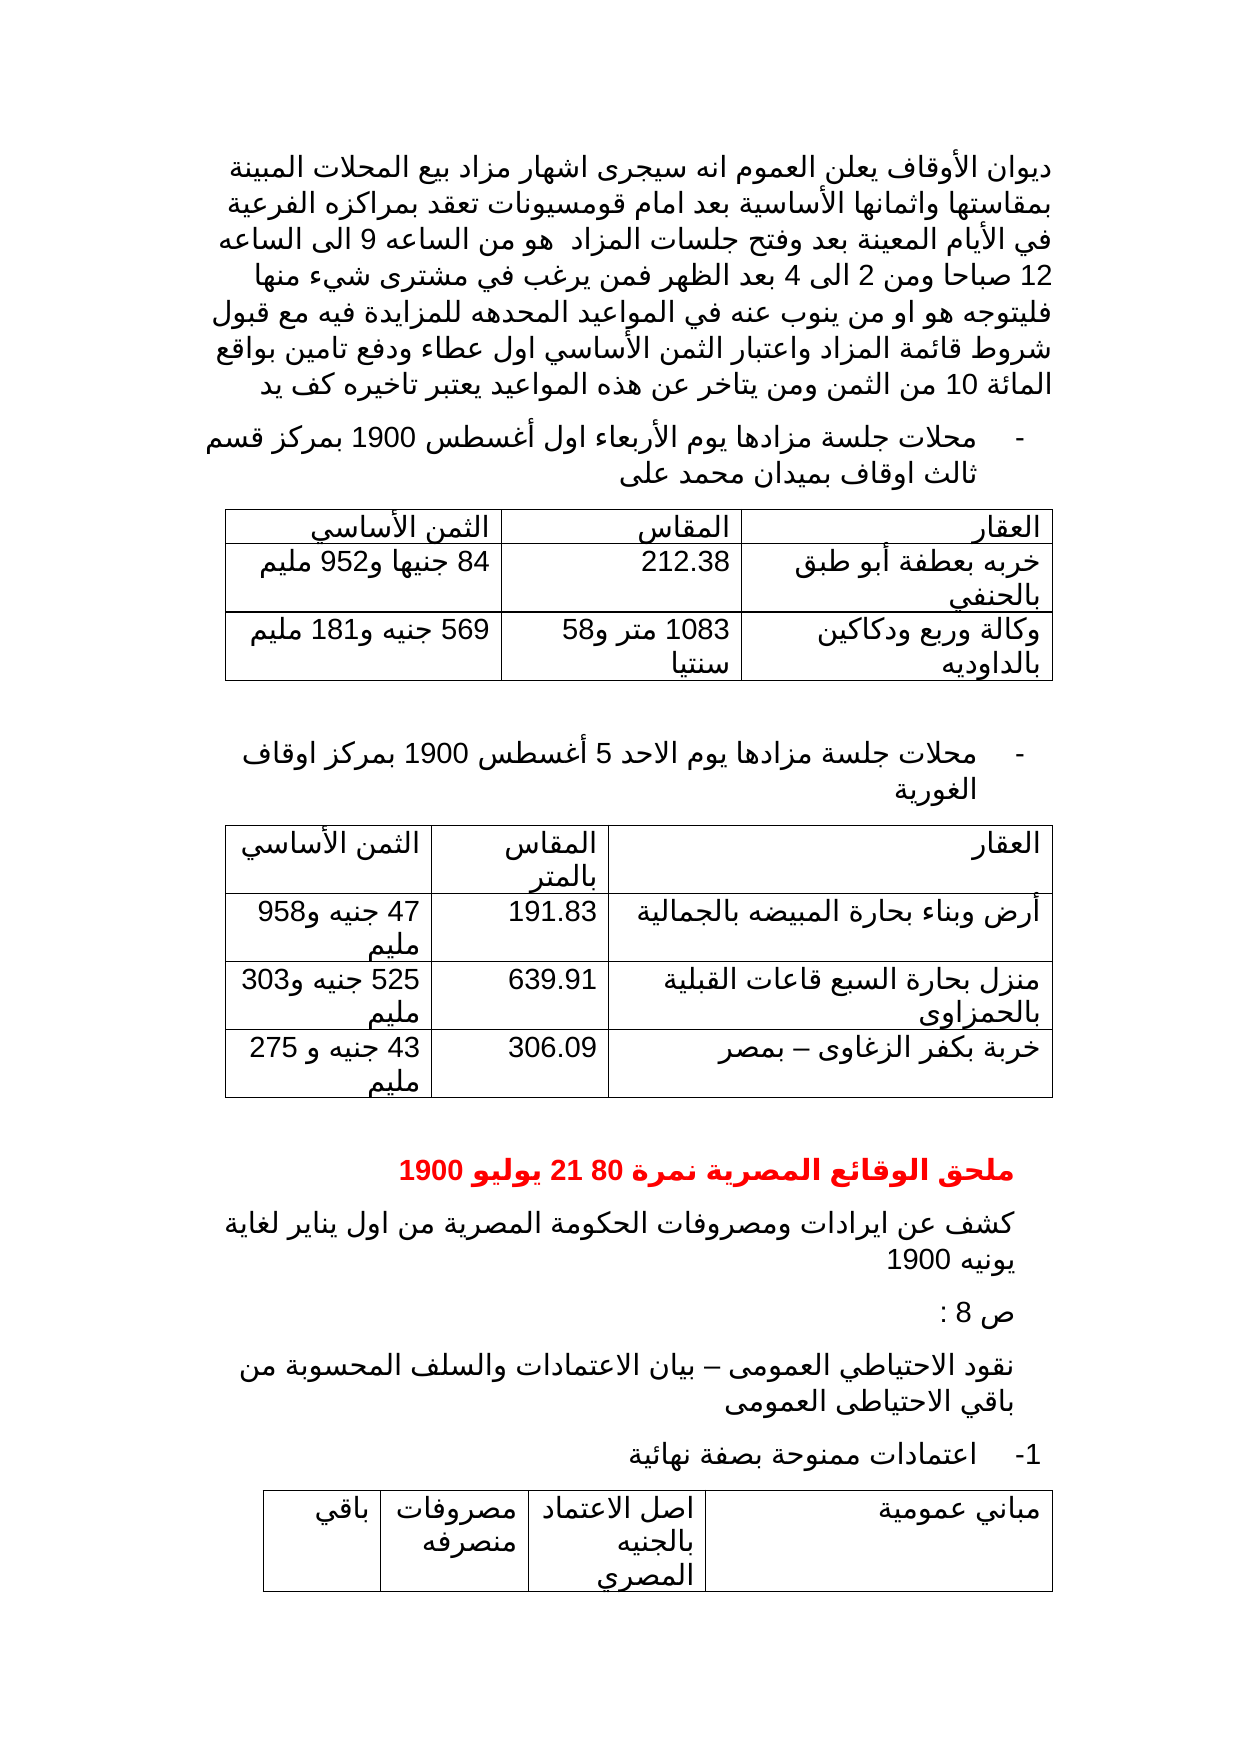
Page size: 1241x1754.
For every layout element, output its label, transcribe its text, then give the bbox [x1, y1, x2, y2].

table_cell 47 جنيه و958 مليم [226, 894, 431, 961]
table_cell 191.83 [432, 894, 608, 961]
table_cell منزل بحارة السبع قاعات القبلية بالحمزاوى [609, 962, 1052, 1029]
list محلات جلسة مزادها يوم الأربعاء اول أغسطس 1900 بمركز قسم ثالث اوقاف بميدان محمد على [187, 420, 1015, 489]
table_header مصروفات منصرفه [381, 1491, 528, 1591]
table_header الثمن الأساسي [226, 510, 501, 543]
table_cell 639.91 [432, 962, 608, 1029]
table_cell خربة بكفر الزغاوى – بمصر [609, 1030, 1052, 1097]
table_cell 569 جنيه و181 مليم [226, 613, 501, 679]
table_cell خربه بعطفة أبو طبق بالحنفي [742, 544, 1052, 611]
table_cell 306.09 [432, 1030, 608, 1097]
table_header المقاس [502, 510, 741, 543]
table_header باقي [264, 1491, 380, 1591]
text ديوان الأوقاف يعلن العموم انه سيجرى اشهار مزاد بيع المحلات المبينة بمقاستها واثمانها الأساسية بعد امام قومسيونات تعقد بمراكزه الفرعية في الأيام المعينة بعد وفتح جلسات المزاد هو من الساعه 9 الى الساعه 12 صباحا ومن 2 الى 4 بعد الظهر فمن يرغب في مشترى شيء منها فليتوجه هو او من ينوب عنه في المواعيد المحدهه للمزايدة فيه مع قبول شروط قائمة المزاد واعتبار الثمن الأساسي اول عطاء ودفع تامين بواقع المائة 10 من الثمن ومن يتاخر عن هذه المواعيد يعتبر تاخيره كف يد [187, 150, 1053, 400]
table_header مباني عمومية [706, 1491, 1052, 1591]
table_cell أرض وبناء بحارة المبيضه بالجمالية [609, 894, 1052, 961]
table_cell 1083 متر و58 سنتيا [502, 613, 741, 679]
text كشف عن ايرادات ومصروفات الحكومة المصرية من اول يناير لغاية يونيه 1900 [187, 1206, 1015, 1276]
text ص 8 : [187, 1295, 1015, 1328]
table_cell 525 جنيه و303 مليم [226, 962, 431, 1029]
table_header المقاس بالمتر [432, 826, 608, 893]
table_cell 212.38 [502, 544, 741, 611]
list اعتمادات ممنوحة بصفة نهائية [187, 1437, 1015, 1470]
table_header الثمن الأساسي [226, 826, 431, 893]
text ملحق الوقائع المصرية نمرة 80 21 يوليو 1900 [187, 1153, 1015, 1187]
table_header العقار [742, 510, 1052, 543]
text نقود الاحتياطي العمومى – بيان الاعتمادات والسلف المحسوبة من باقي الاحتياطى العمومى [187, 1348, 1015, 1417]
list محلات جلسة مزادها يوم الاحد 5 أغسطس 1900 بمركز اوقاف الغورية [187, 736, 1015, 805]
table_cell 43 جنيه و 275 مليم [226, 1030, 431, 1097]
table_header اصل الاعتماد بالجنيه المصري [529, 1491, 705, 1591]
table_cell 84 جنيها و952 مليم [226, 544, 501, 611]
table_cell وكالة وربع ودكاكين بالداوديه [742, 613, 1052, 679]
table_header العقار [609, 826, 1052, 893]
